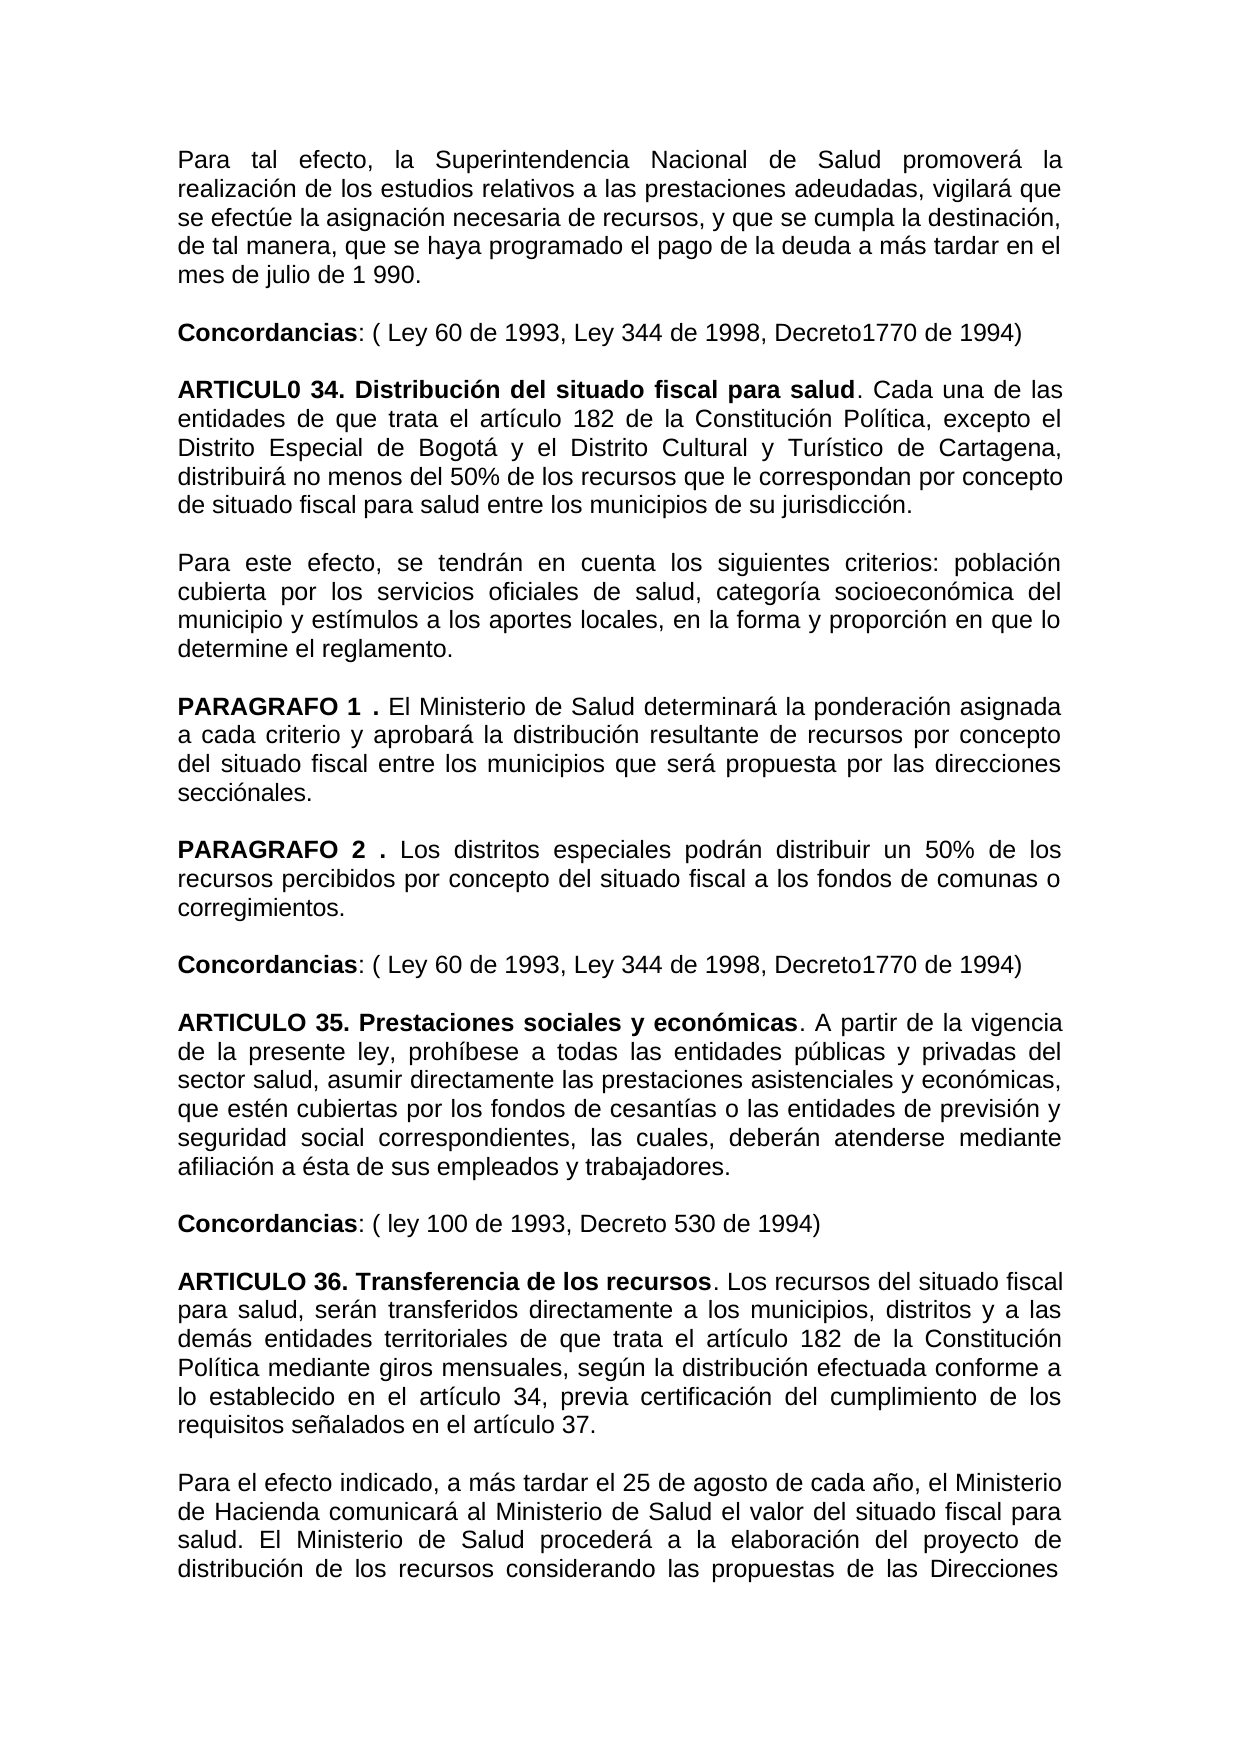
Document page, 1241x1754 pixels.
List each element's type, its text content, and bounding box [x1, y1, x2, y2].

text ARTICULO 35. Prestaciones sociales y económicas. A partir de la vigencia de la presente ley, prohíbese a todas las entidades públicas y privadas del sector salud, asumir directamente las prestaciones asistenciales y económicas, que estén cubiertas por los fondos de cesantías o las entidades de previsión y seguridad social correspondientes, las cuales, deberán atenderse mediante afiliación a ésta de sus empleados y trabajadores. [177, 1008, 1063, 1180]
text PARAGRAFO 2 . Los distritos especiales podrán distribuir un 50% de los recursos percibidos por concepto del situado fiscal a los fondos de comunas o corregimientos. [177, 835, 1063, 922]
text Para el efecto indicado, a más tardar el 25 de agosto de cada año, el Ministerio de Hacienda comunicará al Ministerio de Salud el valor del situado fiscal para salud. El Ministerio de Salud procederá a la elaboración del proyecto de distribución de los recursos considerando las propuestas de las Direcciones [177, 1468, 1063, 1583]
text ARTICUL0 34. Distribución del situado fiscal para salud. Cada una de las entidades de que trata el artículo 182 de la Constitución Política, excepto el Distrito Especial de Bogotá y el Distrito Cultural y Turístico de Cartagena, distribuirá no menos del 50% de los recursos que le correspondan por concepto de situado fiscal para salud entre los municipios de su jurisdicción. [177, 375, 1063, 519]
text Concordancias: ( ley 100 de 1993, Decreto 530 de 1994) [177, 1209, 1076, 1238]
text Para este efecto, se tendrán en cuenta los siguientes criterios: población cubierta por los servicios oficiales de salud, categoría socioeconómica del municipio y estímulos a los aportes locales, en la forma y proporción en que lo determine el reglamento. [177, 548, 1063, 663]
text Para tal efecto, la Superintendencia Nacional de Salud promoverá la realización de los estudios relativos a las prestaciones adeudadas, vigilará que se efectúe la asignación necesaria de recursos, y que se cumpla la destinación, de tal manera, que se haya programado el pago de la deuda a más tardar en el mes de julio de 1 990. [177, 145, 1063, 289]
text PARAGRAFO 1 . El Ministerio de Salud determinará la ponderación asignada a cada criterio y aprobará la distribución resultante de recursos por concepto del situado fiscal entre los municipios que será propuesta por las direcciones secciónales. [177, 692, 1063, 807]
text Concordancias: ( Ley 60 de 1993, Ley 344 de 1998, Decreto1770 de 1994) [177, 950, 1076, 979]
text Concordancias: ( Ley 60 de 1993, Ley 344 de 1998, Decreto1770 de 1994) [177, 318, 1076, 346]
text ARTICULO 36. Transferencia de los recursos. Los recursos del situado fiscal para salud, serán transferidos directamente a los municipios, distritos y a las demás entidades territoriales de que trata el artículo 182 de la Constitución Política mediante giros mensuales, según la distribución efectuada conforme a lo establecido en el artículo 34, previa certificación del cumplimiento de los requisitos señalados en el artículo 37. [177, 1267, 1063, 1439]
